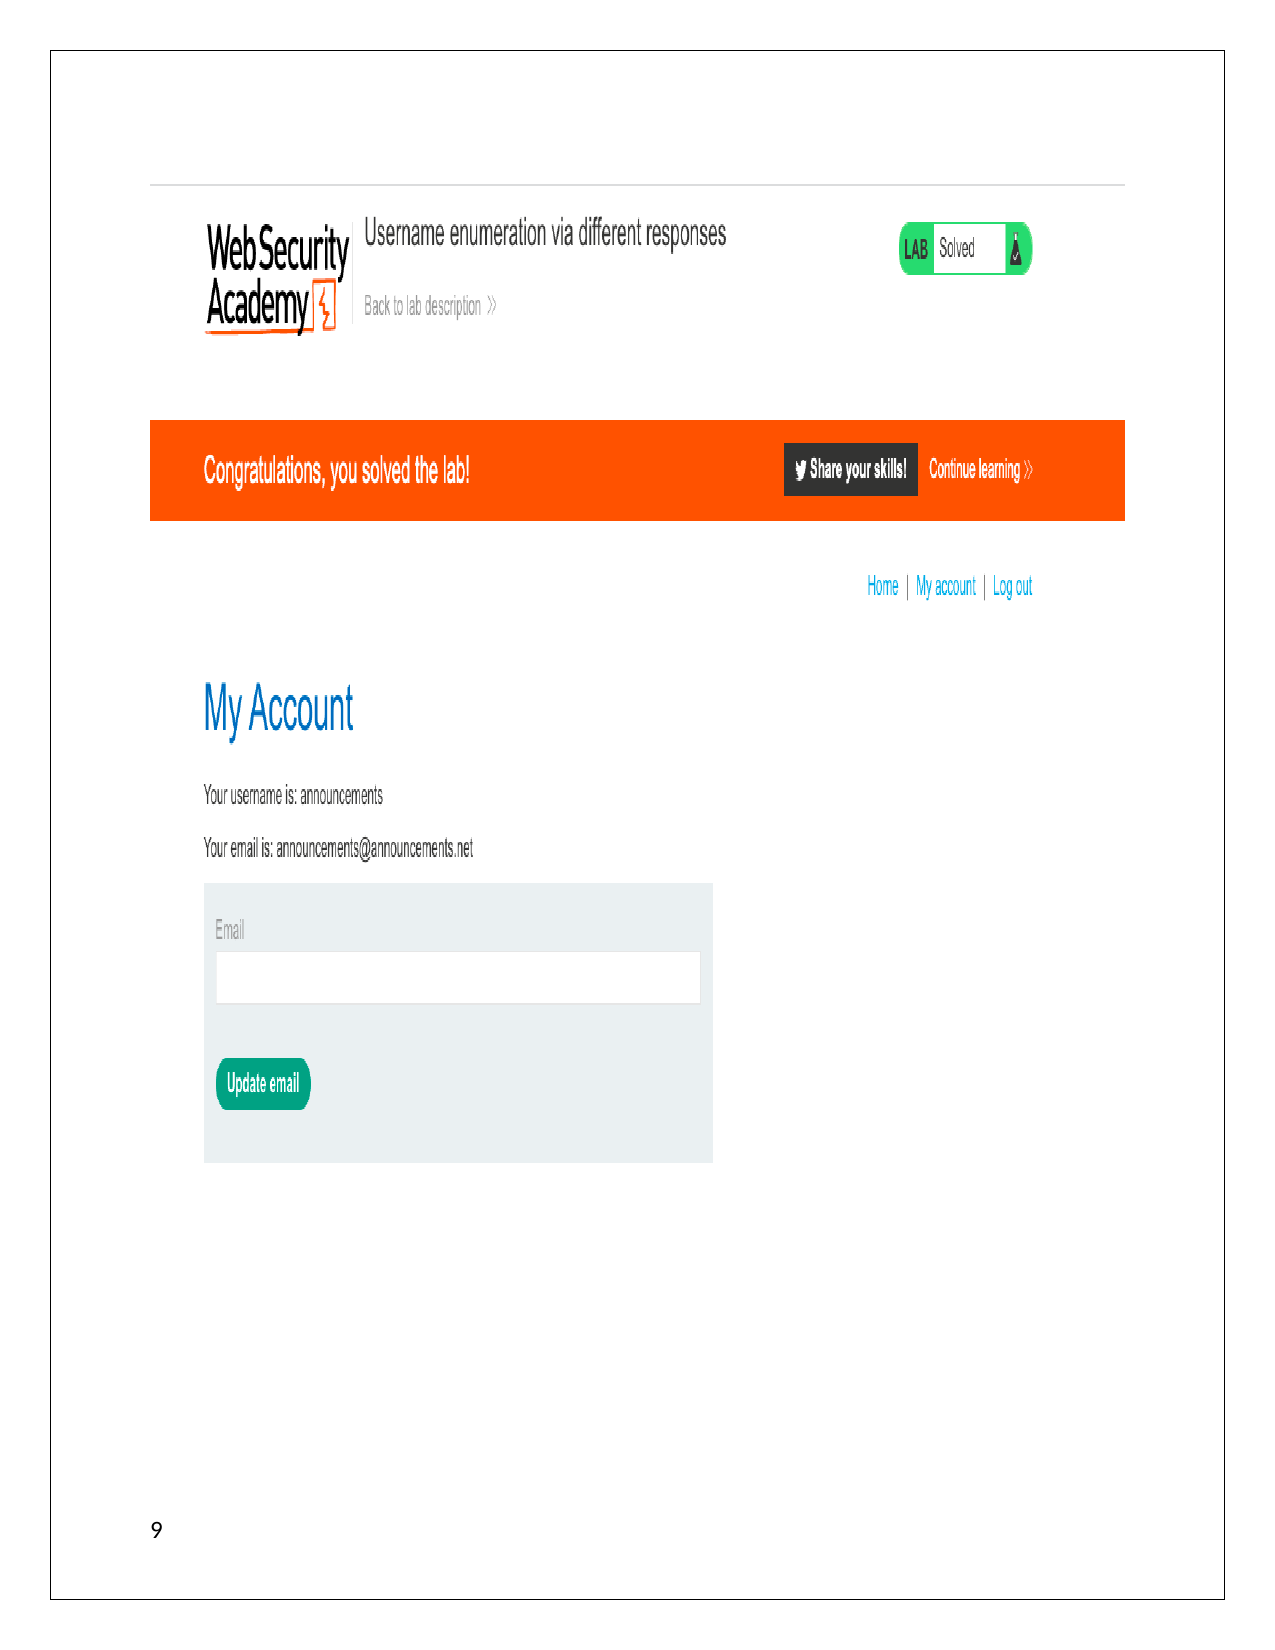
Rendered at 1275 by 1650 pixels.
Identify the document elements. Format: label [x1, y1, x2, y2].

picture [150, 180, 1125, 1498]
